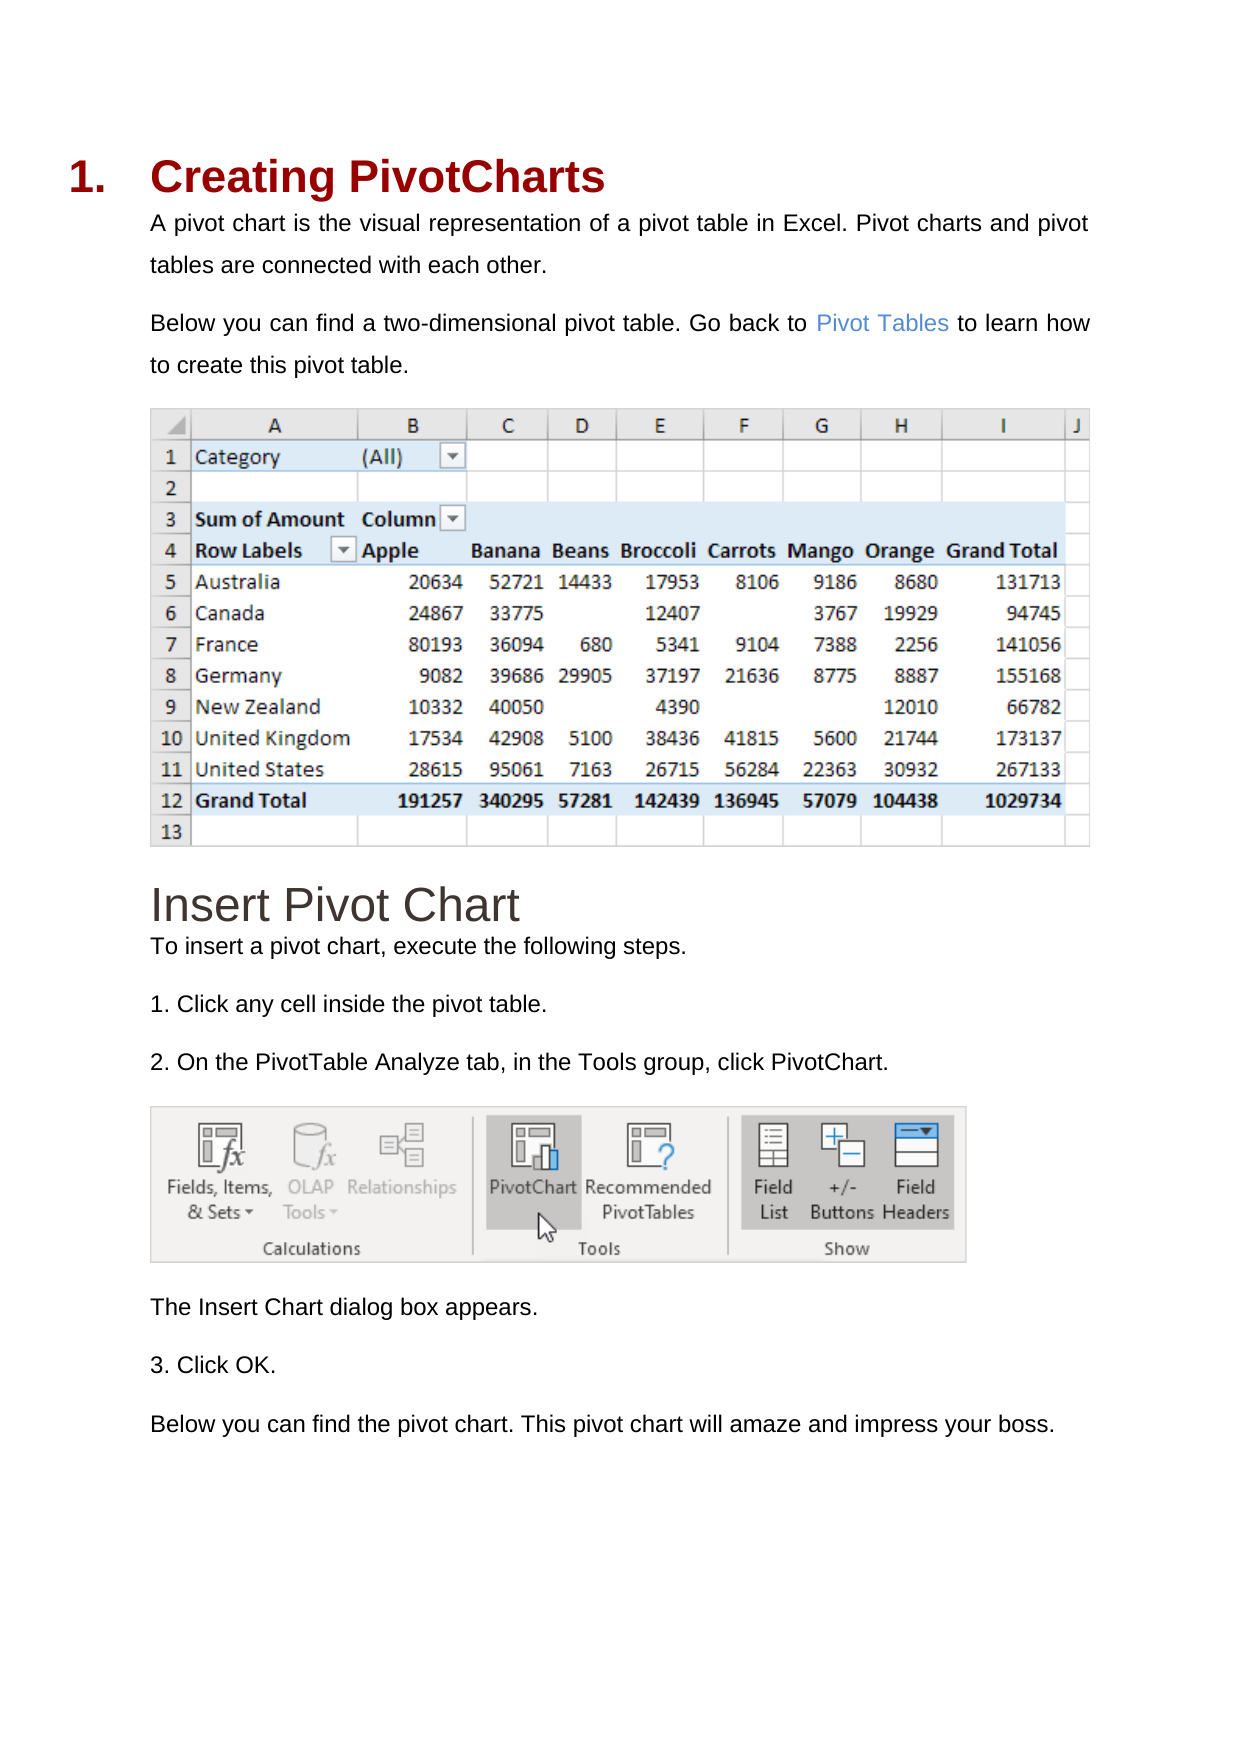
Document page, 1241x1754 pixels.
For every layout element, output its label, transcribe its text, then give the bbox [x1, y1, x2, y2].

text Below you can find the pivot chart. This pivot chart will amaze and impress your boss. [150, 1410, 1090, 1437]
text A pivot chart is the visual representation of a pivot table in Excel. Pivot charts and pivot tables are connected with each other. [150, 209, 1090, 278]
text Below you can find a two-dimensional pivot table. Go back to Pivot Tables to learn how to create this pivot table. [150, 309, 1090, 378]
text 1. Click any cell inside the pivot table. [150, 990, 1090, 1018]
text The Insert Chart dialog box appears. [150, 1293, 1090, 1321]
text To insert a pivot chart, execute the following steps. [150, 932, 1090, 959]
text 3. Click OK. [150, 1351, 1090, 1379]
text 2. On the PivotTable Analyze tab, in the Tools group, click PivotChart. [150, 1048, 1090, 1076]
picture [150, 408, 1091, 847]
subtitle Insert Pivot Chart [150, 877, 1090, 932]
picture [150, 1106, 967, 1263]
title Creating PivotCharts [68, 150, 1090, 203]
